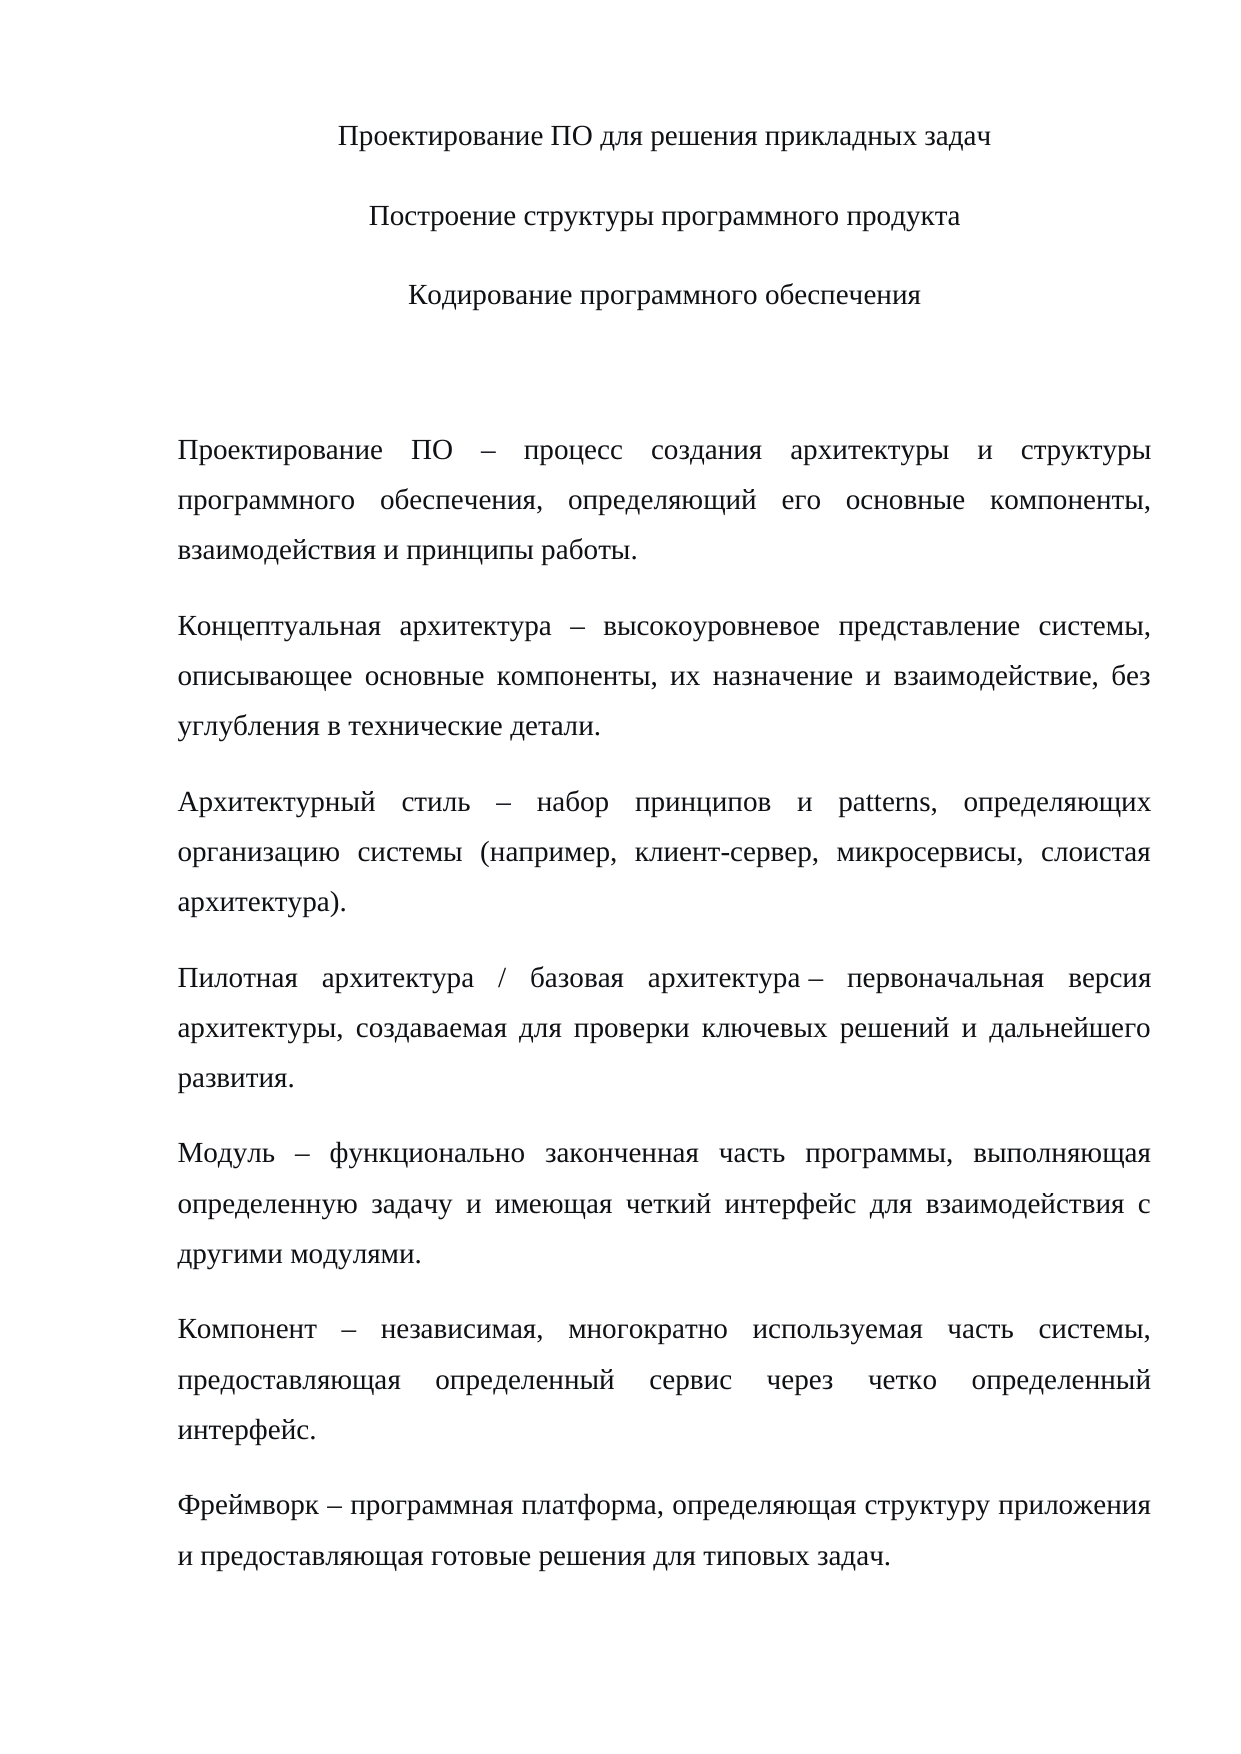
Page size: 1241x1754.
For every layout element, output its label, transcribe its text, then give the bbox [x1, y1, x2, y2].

text Построение структуры программного продукта [177, 198, 1152, 231]
text Модуль – функционально законченная часть программы, выполняющая определенную задачу и имеющая четкий интерфейс для взаимодействия с другими модулями. [177, 1136, 1152, 1270]
text Архитектурный стиль – набор принципов и patterns, определяющих организацию системы (например, клиент-сервер, микросервисы, слоистая архитектура). [177, 784, 1152, 918]
text Концептуальная архитектура – высокоуровневое представление системы, описывающее основные компоненты, их назначение и взаимодействие, без углубления в технические детали. [177, 608, 1152, 742]
text Кодирование программного обеспечения [177, 277, 1152, 311]
text Проектирование ПО для решения прикладных задач [177, 118, 1152, 152]
text Фреймворк – программная платформа, определяющая структуру приложения и предоставляющая готовые решения для типовых задач. [177, 1487, 1152, 1571]
text Компонент – независимая, многократно используемая часть системы, предоставляющая определенный сервис через четко определенный интерфейс. [177, 1312, 1152, 1446]
text Пилотная архитектура / базовая архитектура – первоначальная версия архитектуры, создаваемая для проверки ключевых решений и дальнейшего развития. [177, 960, 1152, 1094]
text Проектирование ПО – процесс создания архитектуры и структуры программного обеспечения, определяющий его основные компоненты, взаимодействия и принципы работы. [177, 432, 1152, 566]
